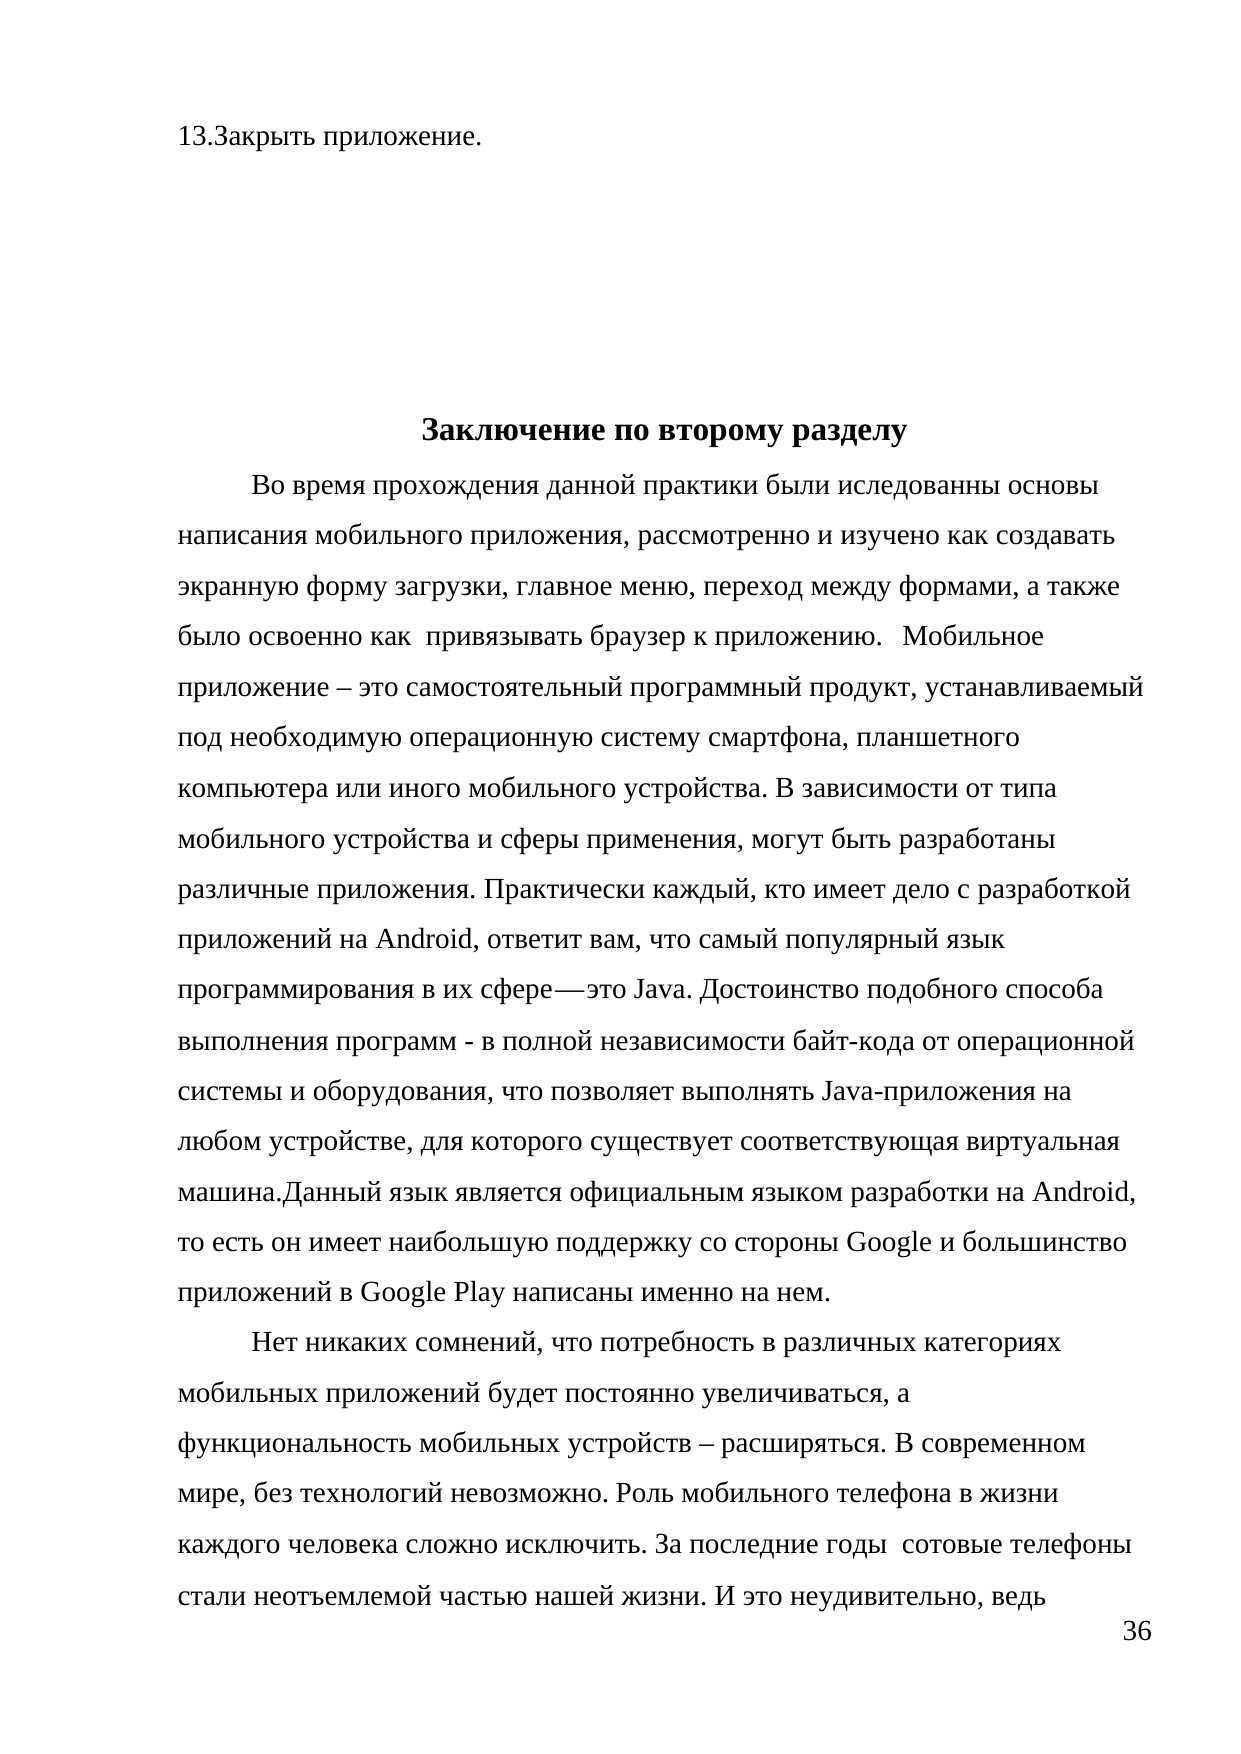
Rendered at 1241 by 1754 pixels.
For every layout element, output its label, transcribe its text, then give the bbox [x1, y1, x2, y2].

text 13.Закрыть приложение. [177, 118, 1152, 152]
text Во время прохождения данной практики были иследованны основы написания мобильного приложения, рассмотренно и изучено как создавать экранную форму загрузки, главное меню, переход между формами, а также было освоенно как привязывать браузер к приложению. Мобильное приложение – это самостоятельный программный продукт, устанавливаемый под необходимую операционную систему смартфона, планшетного компьютера или иного мобильного устройства. В зависимости от типа мобильного устройства и сферы применения, могут быть разработаны различные приложения. Практически каждый, кто имеет дело с разработкой приложений на Android, ответит вам, что самый популярный язык программирования в их сфере — это Java. Достоинство подобного способа выполнения программ - в полной независимости байт-кода от операционной системы и оборудования, что позволяет выполнять Java-приложения на любом устройстве, для которого существует соответствующая виртуальная машина.Данный язык является официальным языком разработки на Android, то есть он имеет наибольшую поддержку со стороны Google и большинство приложений в Google Play написаны именно на нем. [177, 467, 1152, 1308]
subtitle Заключение по второму разделу [177, 409, 1152, 447]
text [177, 1324, 1152, 1611]
